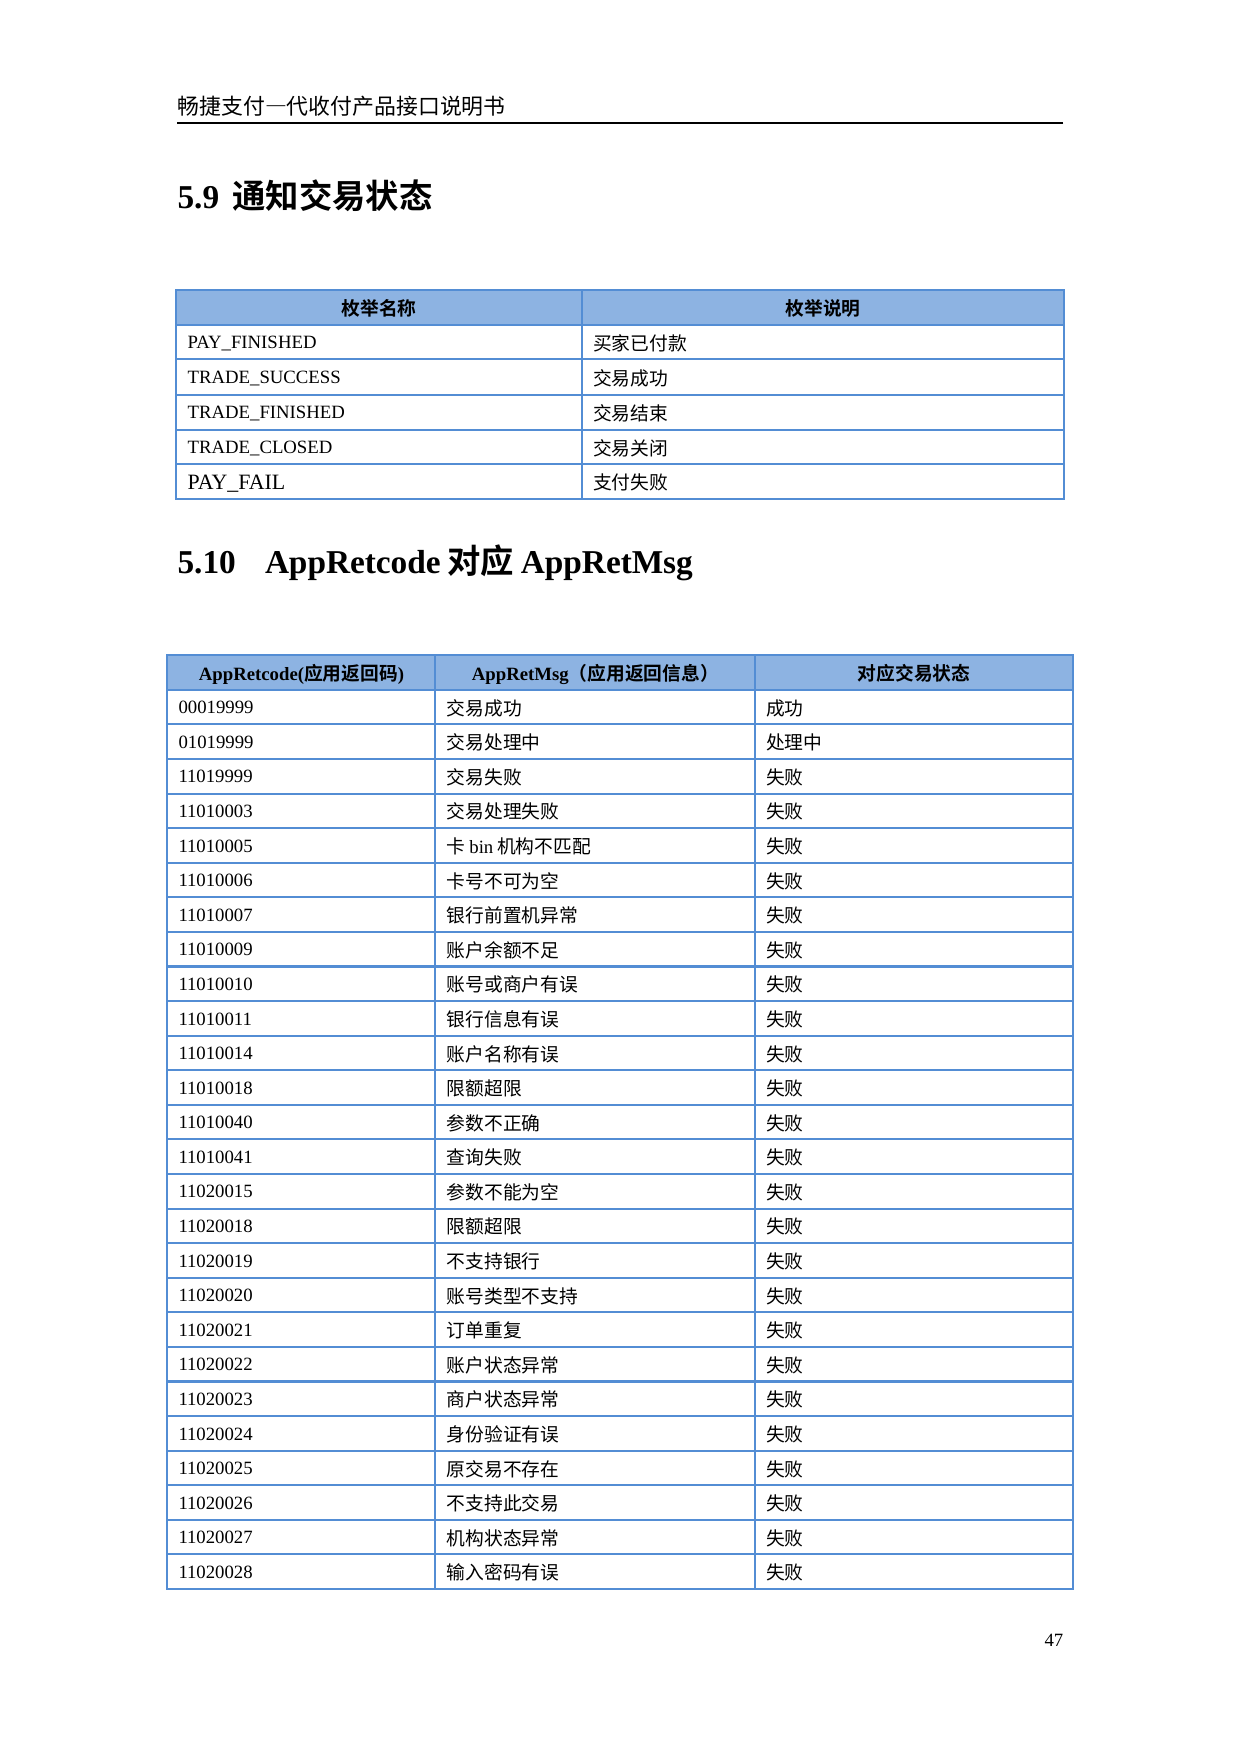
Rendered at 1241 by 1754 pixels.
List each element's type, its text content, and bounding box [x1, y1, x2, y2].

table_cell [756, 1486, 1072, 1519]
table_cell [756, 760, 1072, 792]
subtitle 通知交易状态 [177, 162, 1063, 227]
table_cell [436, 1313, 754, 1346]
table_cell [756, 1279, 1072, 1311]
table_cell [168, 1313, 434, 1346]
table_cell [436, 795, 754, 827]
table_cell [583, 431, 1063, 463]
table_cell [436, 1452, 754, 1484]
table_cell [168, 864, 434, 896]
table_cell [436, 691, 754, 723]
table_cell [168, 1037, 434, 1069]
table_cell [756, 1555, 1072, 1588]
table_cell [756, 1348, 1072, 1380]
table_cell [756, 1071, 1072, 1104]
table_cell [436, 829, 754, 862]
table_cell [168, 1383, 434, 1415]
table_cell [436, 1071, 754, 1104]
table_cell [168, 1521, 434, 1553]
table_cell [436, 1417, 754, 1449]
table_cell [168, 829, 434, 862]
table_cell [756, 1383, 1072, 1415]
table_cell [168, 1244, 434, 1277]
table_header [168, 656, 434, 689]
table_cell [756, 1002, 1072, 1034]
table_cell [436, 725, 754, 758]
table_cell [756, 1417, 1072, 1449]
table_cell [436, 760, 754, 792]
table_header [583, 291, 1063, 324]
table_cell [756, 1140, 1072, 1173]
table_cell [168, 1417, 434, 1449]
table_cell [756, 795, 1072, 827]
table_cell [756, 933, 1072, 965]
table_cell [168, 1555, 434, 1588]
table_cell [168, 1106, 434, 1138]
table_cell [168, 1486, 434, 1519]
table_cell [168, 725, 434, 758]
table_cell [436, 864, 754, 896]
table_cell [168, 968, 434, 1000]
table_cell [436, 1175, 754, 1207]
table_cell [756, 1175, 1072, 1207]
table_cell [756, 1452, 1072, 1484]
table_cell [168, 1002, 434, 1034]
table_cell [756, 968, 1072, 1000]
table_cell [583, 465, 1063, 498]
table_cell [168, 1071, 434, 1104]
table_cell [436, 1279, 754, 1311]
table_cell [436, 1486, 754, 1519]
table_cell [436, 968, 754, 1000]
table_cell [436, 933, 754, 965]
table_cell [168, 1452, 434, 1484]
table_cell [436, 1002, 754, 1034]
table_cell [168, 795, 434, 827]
subtitle AppRetcode对应AppRetMsg [177, 527, 1063, 592]
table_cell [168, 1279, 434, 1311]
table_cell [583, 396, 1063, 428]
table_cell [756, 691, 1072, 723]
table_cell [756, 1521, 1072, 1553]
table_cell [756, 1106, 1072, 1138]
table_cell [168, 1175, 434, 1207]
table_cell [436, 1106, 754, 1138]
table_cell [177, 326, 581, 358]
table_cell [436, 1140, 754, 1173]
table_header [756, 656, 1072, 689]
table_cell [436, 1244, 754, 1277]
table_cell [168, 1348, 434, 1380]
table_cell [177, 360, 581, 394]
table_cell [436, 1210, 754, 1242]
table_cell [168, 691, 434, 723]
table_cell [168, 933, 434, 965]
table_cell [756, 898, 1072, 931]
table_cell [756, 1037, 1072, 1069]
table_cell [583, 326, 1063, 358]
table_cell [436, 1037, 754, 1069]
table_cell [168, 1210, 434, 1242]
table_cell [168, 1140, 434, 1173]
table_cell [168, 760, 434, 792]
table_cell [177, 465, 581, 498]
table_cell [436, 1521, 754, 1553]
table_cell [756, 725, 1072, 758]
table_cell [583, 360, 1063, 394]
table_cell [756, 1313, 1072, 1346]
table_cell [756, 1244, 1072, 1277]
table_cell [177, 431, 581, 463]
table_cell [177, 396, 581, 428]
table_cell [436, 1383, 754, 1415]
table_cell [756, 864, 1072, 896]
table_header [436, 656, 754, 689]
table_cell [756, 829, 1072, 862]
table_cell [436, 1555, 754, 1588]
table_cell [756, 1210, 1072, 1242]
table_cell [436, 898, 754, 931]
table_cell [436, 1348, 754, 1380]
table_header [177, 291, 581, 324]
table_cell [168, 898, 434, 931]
